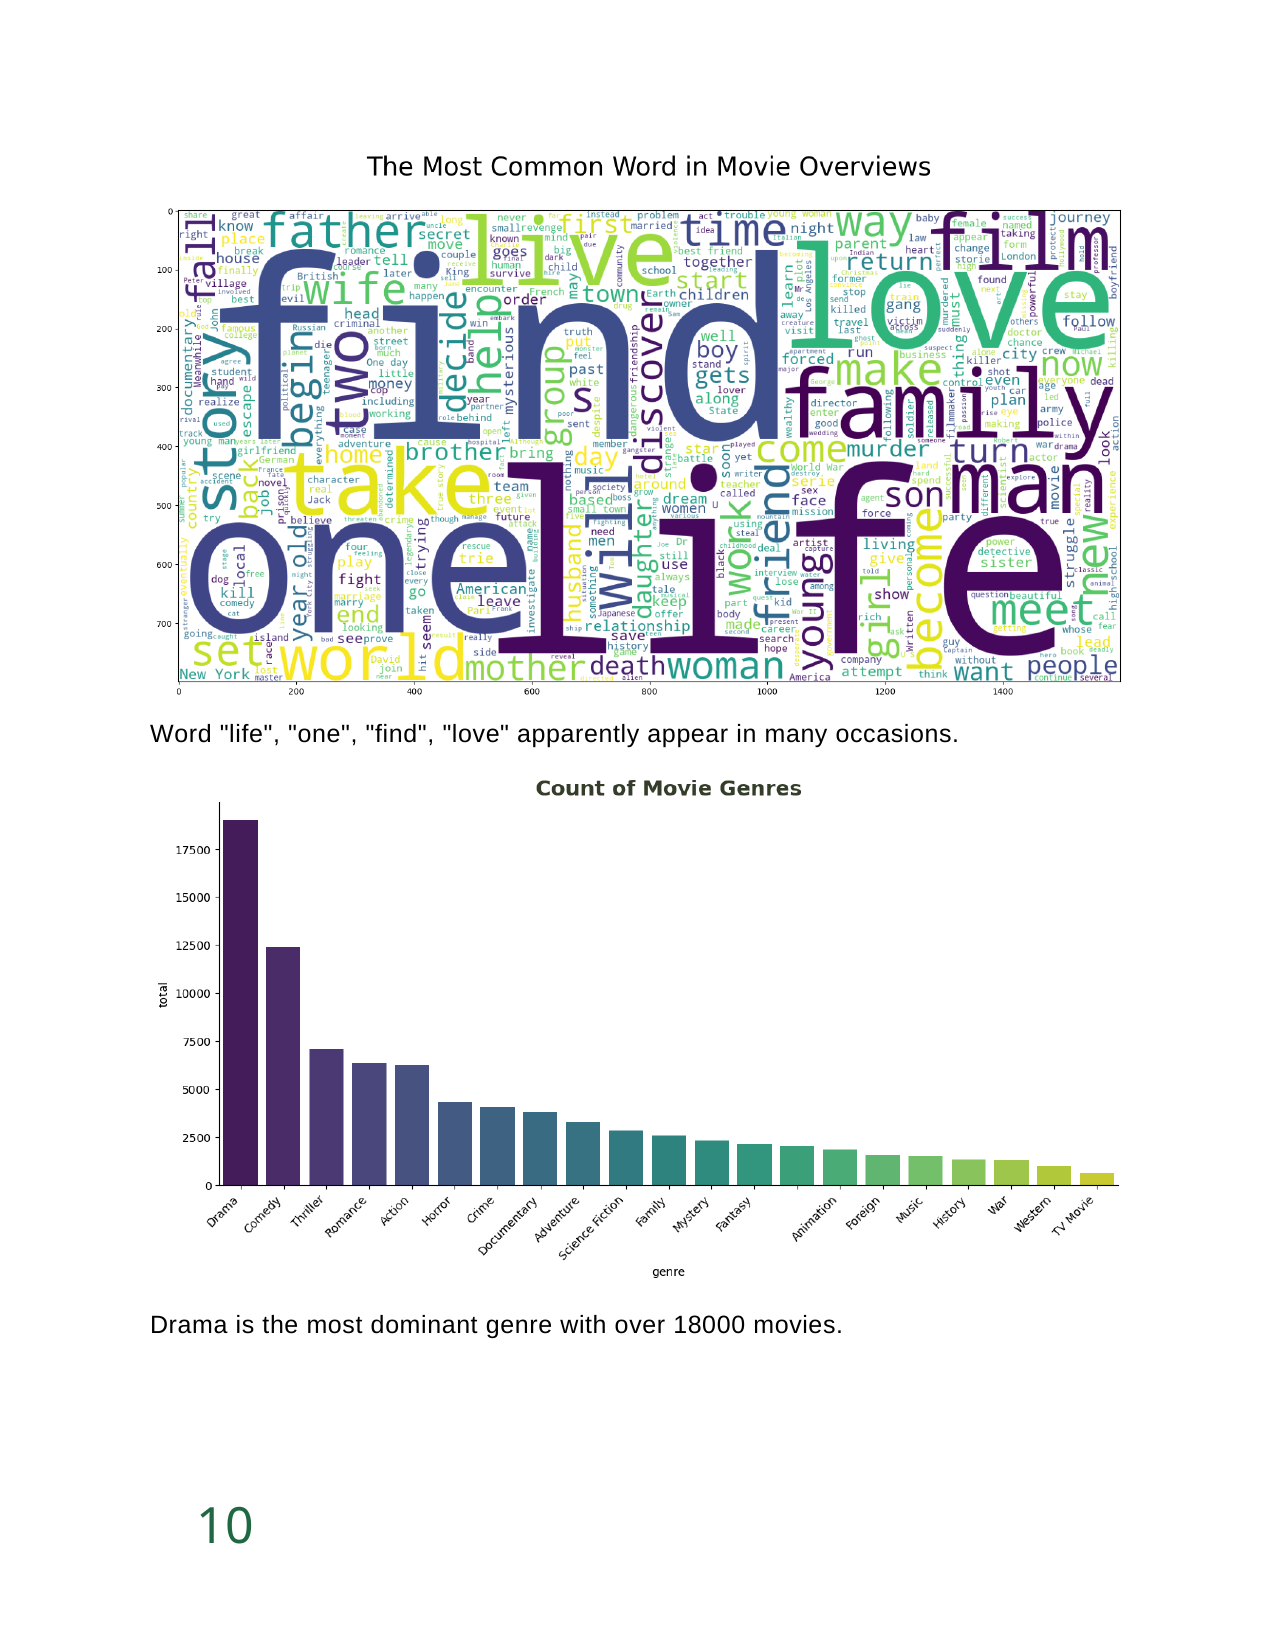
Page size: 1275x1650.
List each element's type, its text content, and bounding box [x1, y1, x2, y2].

picture [150, 150, 1125, 702]
picture [150, 771, 1125, 1286]
text Word "life", "one", "find", "love" apparently appear in many occasions. [150, 718, 1125, 747]
text Drama is the most dominant genre with over 18000 movies. [150, 1310, 1125, 1339]
